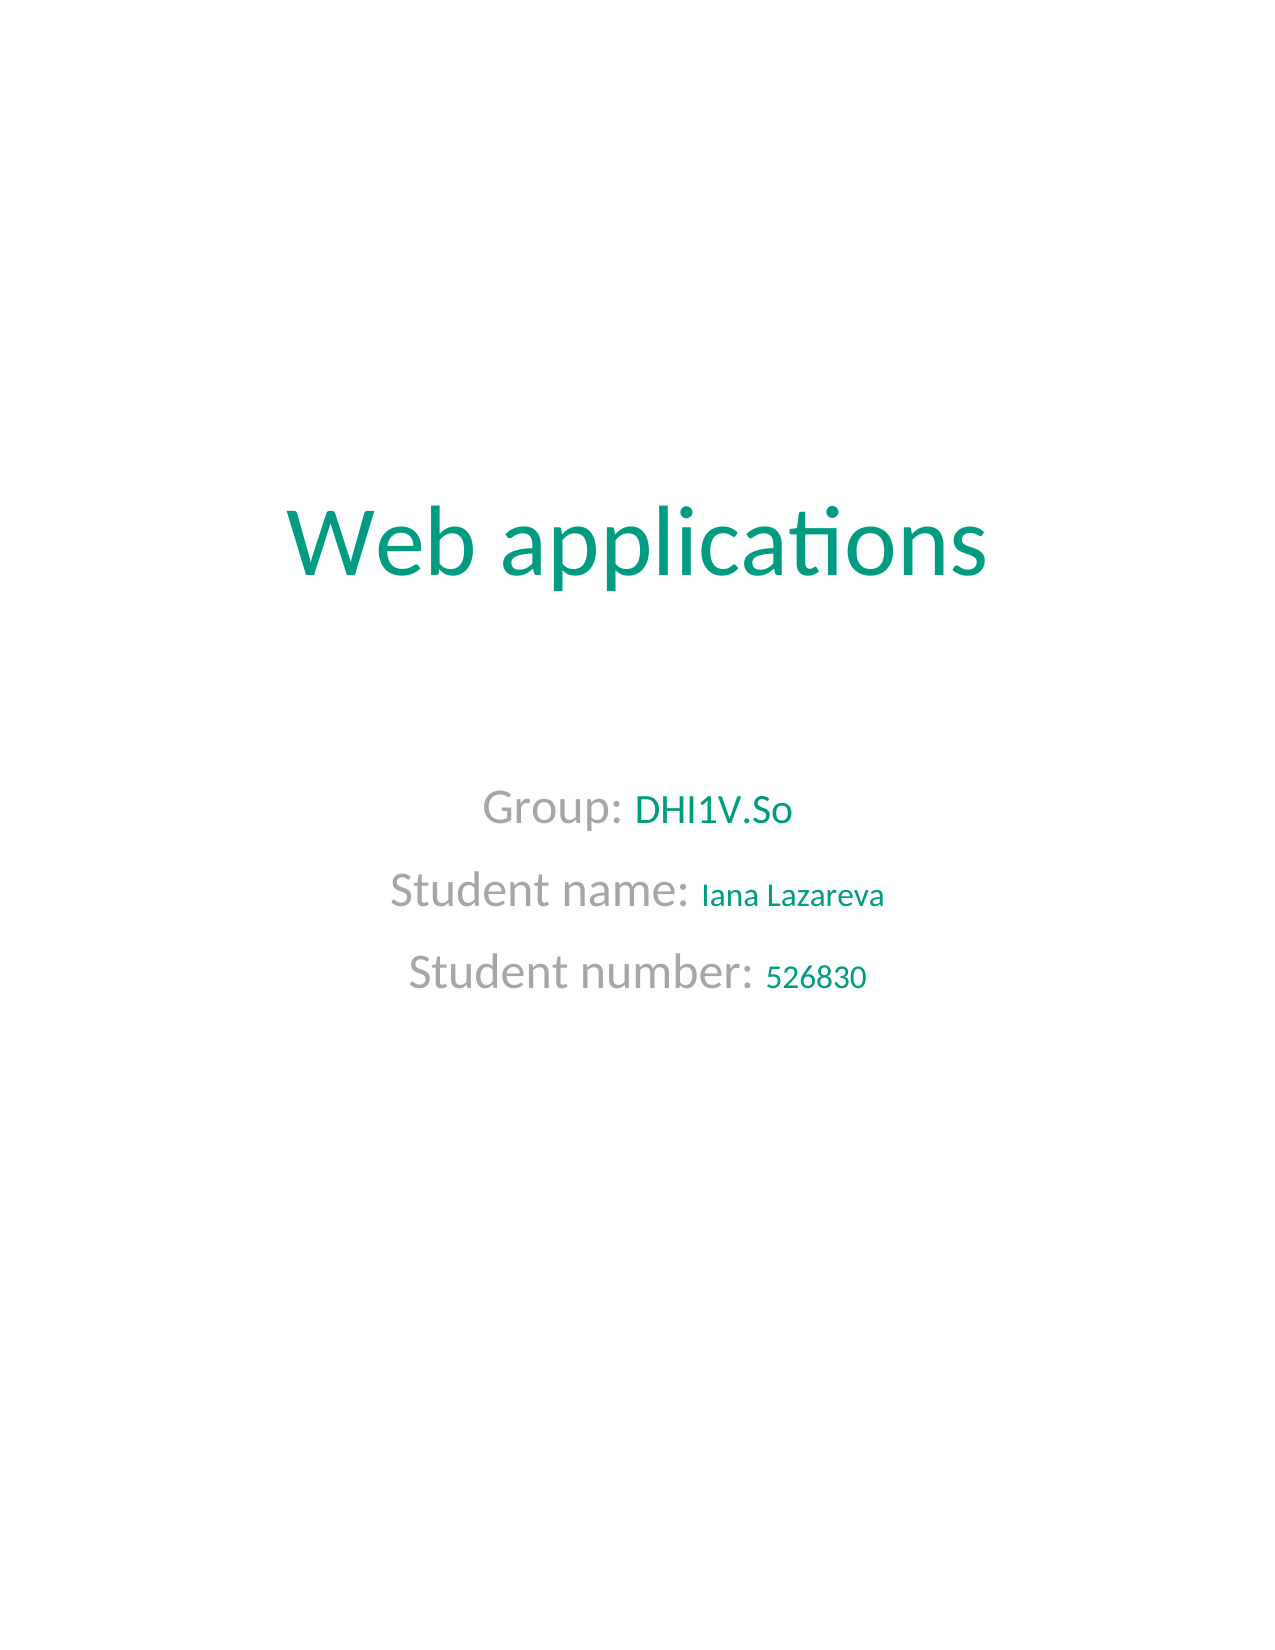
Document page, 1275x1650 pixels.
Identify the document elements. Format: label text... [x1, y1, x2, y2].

text Student number: 526830 [150, 940, 1125, 1001]
text Student name: Iana Lazareva [150, 857, 1125, 918]
text Web applications [150, 478, 1125, 600]
text Group: DHI1V.So [150, 775, 1125, 836]
